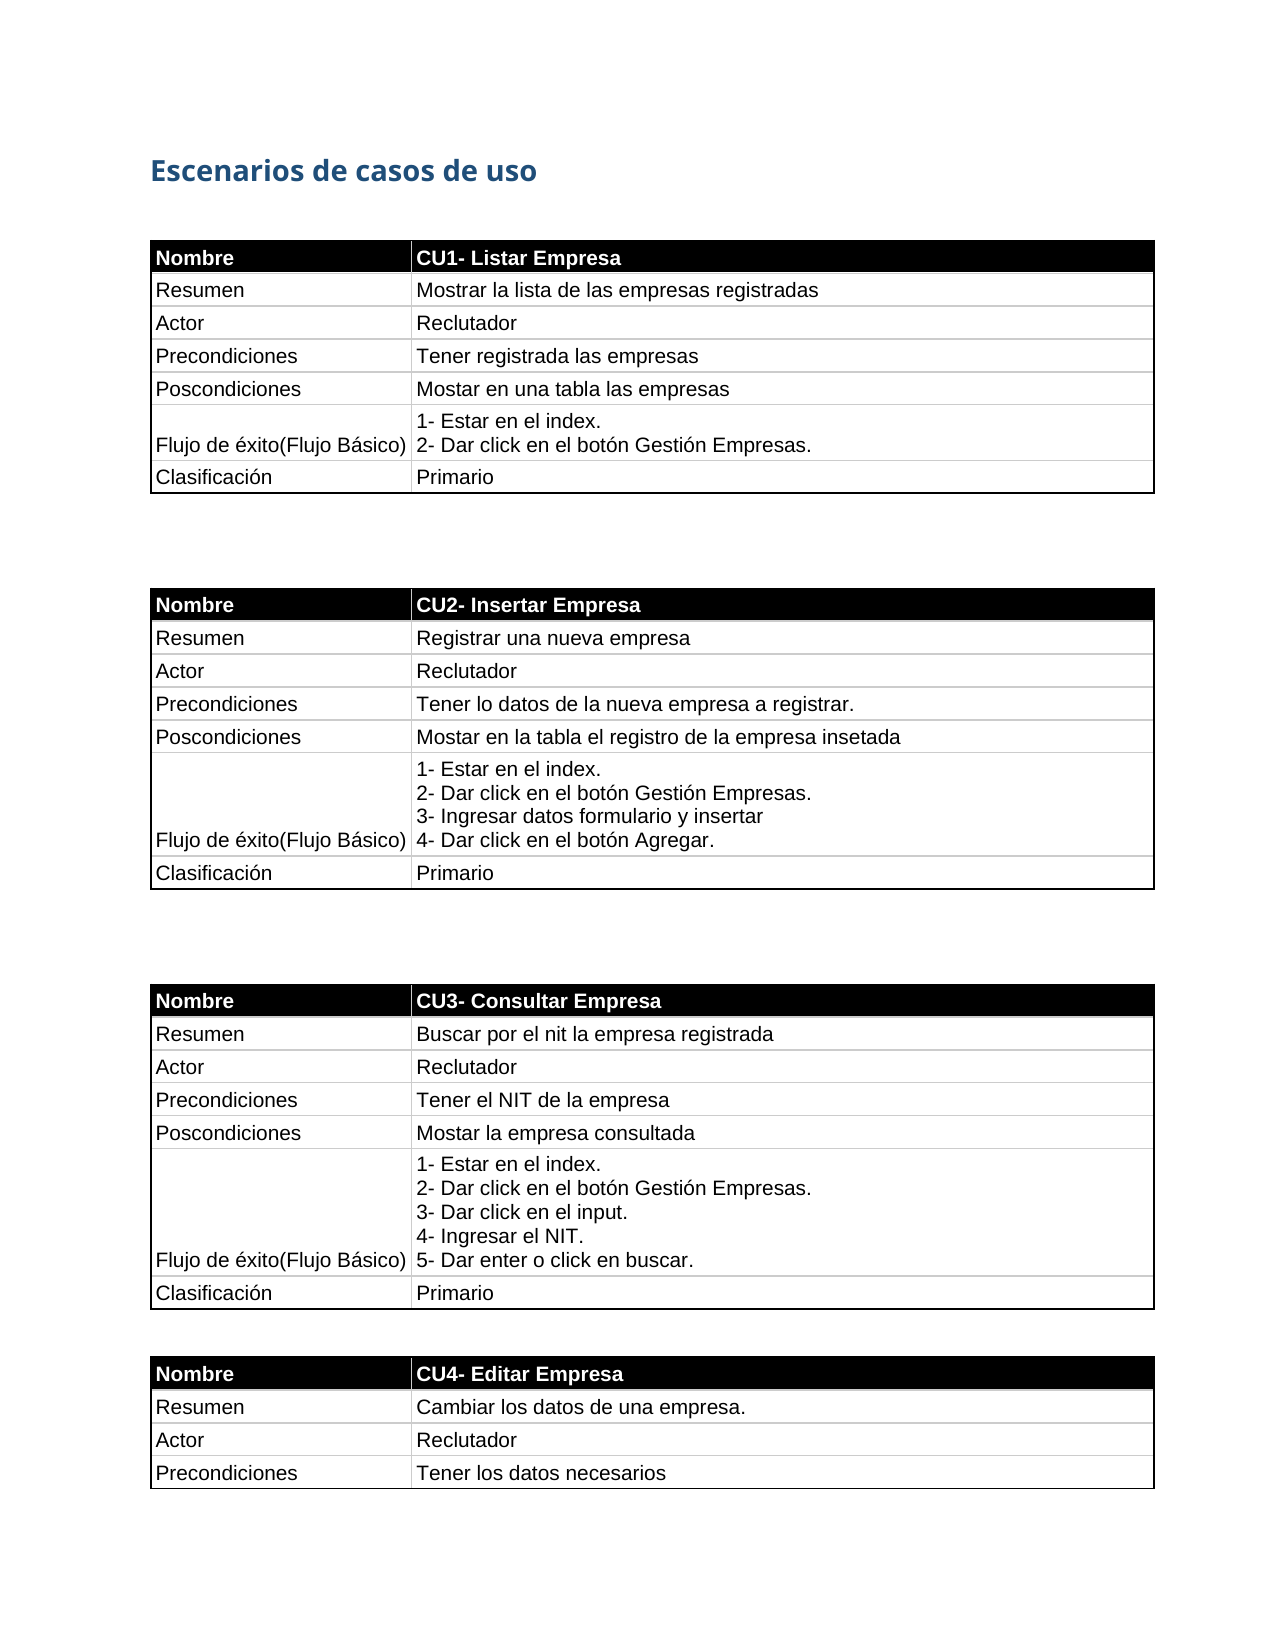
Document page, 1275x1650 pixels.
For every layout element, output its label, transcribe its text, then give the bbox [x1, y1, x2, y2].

table_header Nombre [152, 241, 411, 272]
table_cell Reclutador [412, 655, 1153, 686]
table_cell Flujo de éxito(Flujo Básico) [152, 753, 411, 855]
table_cell Mostar en una tabla las empresas [412, 373, 1153, 404]
table_cell Reclutador [412, 1424, 1153, 1455]
table_cell Tener los datos necesarios [412, 1456, 1153, 1488]
subtitle Escenarios de casos de uso [150, 150, 1125, 190]
table_header Nombre [152, 1358, 411, 1389]
table_cell Mostar la empresa consultada [412, 1116, 1153, 1147]
table_cell Buscar por el nit la empresa registrada [412, 1018, 1153, 1049]
table_cell Tener registrada las empresas [412, 340, 1153, 371]
table_cell Poscondiciones [152, 373, 411, 404]
table_cell Resumen [152, 622, 411, 653]
table_cell 1- Estar en el index. 2- Dar click en el botón Gestión Empresas. [412, 405, 1153, 459]
table_cell Actor [152, 1051, 411, 1082]
table_header CU4- Editar Empresa [412, 1358, 1153, 1389]
table_cell Clasificación [152, 857, 411, 888]
table_header CU1- Listar Empresa [412, 241, 1153, 272]
table_cell Mostrar la lista de las empresas registradas [412, 274, 1153, 305]
table_cell Flujo de éxito(Flujo Básico) [152, 405, 411, 459]
table_cell Resumen [152, 1018, 411, 1049]
table_cell Precondiciones [152, 340, 411, 371]
table_cell 1- Estar en el index. 2- Dar click en el botón Gestión Empresas. 3- Ingresar datos formulario y insertar 4- Dar click en el botón Agregar. [412, 753, 1153, 855]
table_cell Precondiciones [152, 1456, 411, 1488]
table_cell Clasificación [152, 461, 411, 492]
table_cell Tener el NIT de la empresa [412, 1083, 1153, 1115]
table_cell Precondiciones [152, 688, 411, 719]
table_cell Clasificación [152, 1277, 411, 1308]
table_cell Resumen [152, 1391, 411, 1422]
table_cell Poscondiciones [152, 1116, 411, 1147]
table_header CU3- Consultar Empresa [412, 985, 1153, 1016]
table_cell Tener lo datos de la nueva empresa a registrar. [412, 688, 1153, 719]
table_cell Primario [412, 857, 1153, 888]
table_cell Resumen [152, 274, 411, 305]
table_cell Actor [152, 655, 411, 686]
table_cell Primario [412, 461, 1153, 492]
table_cell Actor [152, 1424, 411, 1455]
table_cell Precondiciones [152, 1083, 411, 1115]
table_header CU2- Insertar Empresa [412, 589, 1153, 620]
table_cell Reclutador [412, 1051, 1153, 1082]
table_cell Mostar en la tabla el registro de la empresa insetada [412, 721, 1153, 752]
table_header Nombre [152, 589, 411, 620]
table_cell Actor [152, 307, 411, 338]
table_cell Reclutador [412, 307, 1153, 338]
table_cell Cambiar los datos de una empresa. [412, 1391, 1153, 1422]
table_cell Poscondiciones [152, 721, 411, 752]
table_cell Registrar una nueva empresa [412, 622, 1153, 653]
table_cell 1- Estar en el index. 2- Dar click en el botón Gestión Empresas. 3- Dar click en el input. 4- Ingresar el NIT. 5- Dar enter o click en buscar. [412, 1149, 1153, 1275]
table_cell Primario [412, 1277, 1153, 1308]
table_cell Flujo de éxito(Flujo Básico) [152, 1149, 411, 1275]
table_header Nombre [152, 985, 411, 1016]
